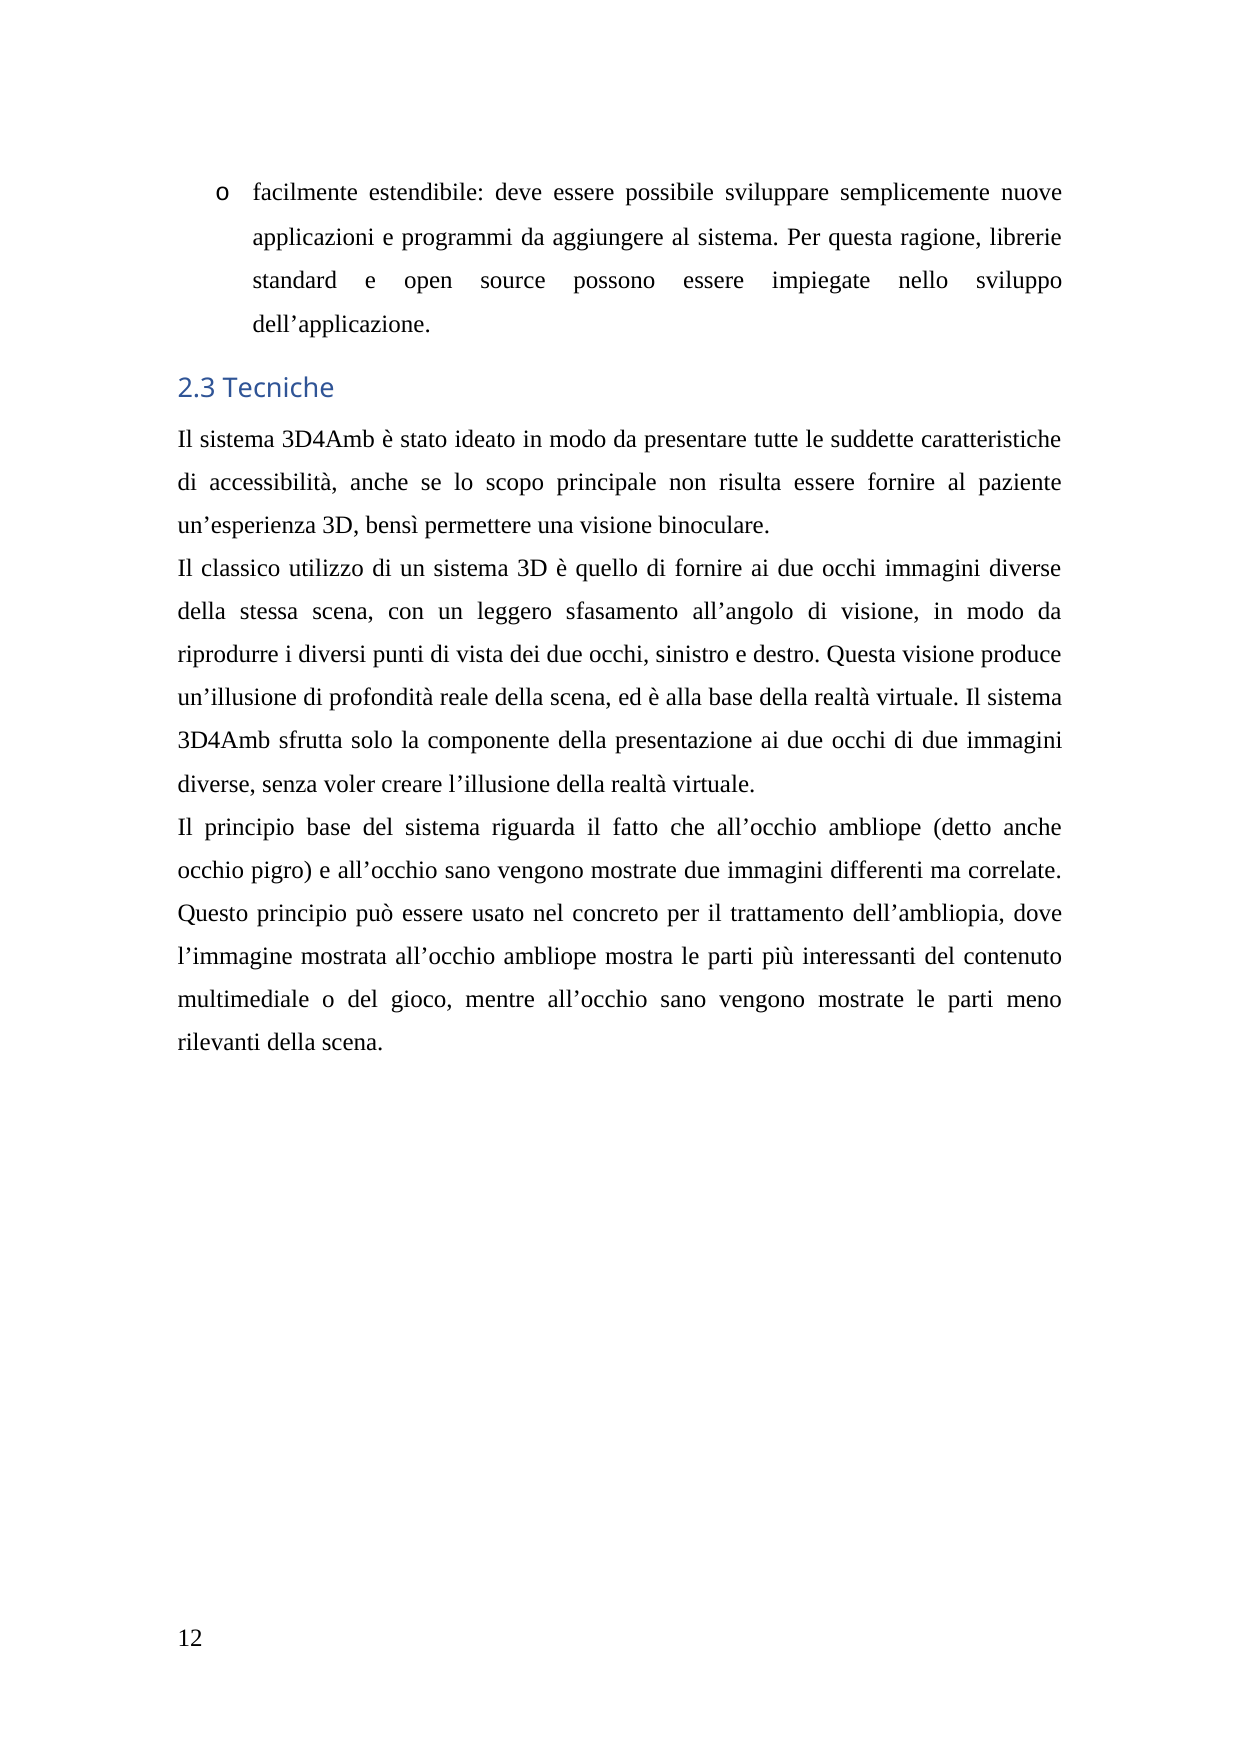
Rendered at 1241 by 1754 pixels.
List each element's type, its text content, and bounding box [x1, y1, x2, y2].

subtitle 2.3 Tecniche [177, 368, 1063, 405]
text Il sistema 3D4Amb è stato ideato in modo da presentare tutte le suddette caratteristiche di accessibilità, anche se lo scopo principale non risulta essere fornire al paziente un’esperienza 3D, bensì permettere una visione binoculare. Il classico utilizzo di un sistema 3D è quello di fornire ai due occhi immagini diverse della stessa scena, con un leggero sfasamento all’angolo di visione, in modo da riprodurre i diversi punti di vista dei due occhi, sinistro e destro. Questa visione produce un’illusione di profondità reale della scena, ed è alla base della realtà virtuale. Il sistema 3D4Amb sfrutta solo la componente della presentazione ai due occhi di due immagini diverse, senza voler creare l’illusione della realtà virtuale. Il principio base del sistema riguarda il fatto che all’occhio ambliope (detto anche occhio pigro) e all’occhio sano vengono mostrate due immagini differenti ma correlate. Questo principio può essere usato nel concreto per il trattamento dell’ambliopia, dove l’immagine mostrata all’occhio ambliope mostra le parti più interessanti del contenuto multimediale o del gioco, mentre all’occhio sano vengono mostrate le parti meno rilevanti della scena. [177, 424, 1063, 1056]
list facilmente estendibile: deve essere possibile sviluppare semplicemente nuove applicazioni e programmi da aggiungere al sistema. Per questa ragione, librerie standard e open source possono essere impiegate nello sviluppo dell’applicazione. [215, 177, 1063, 337]
